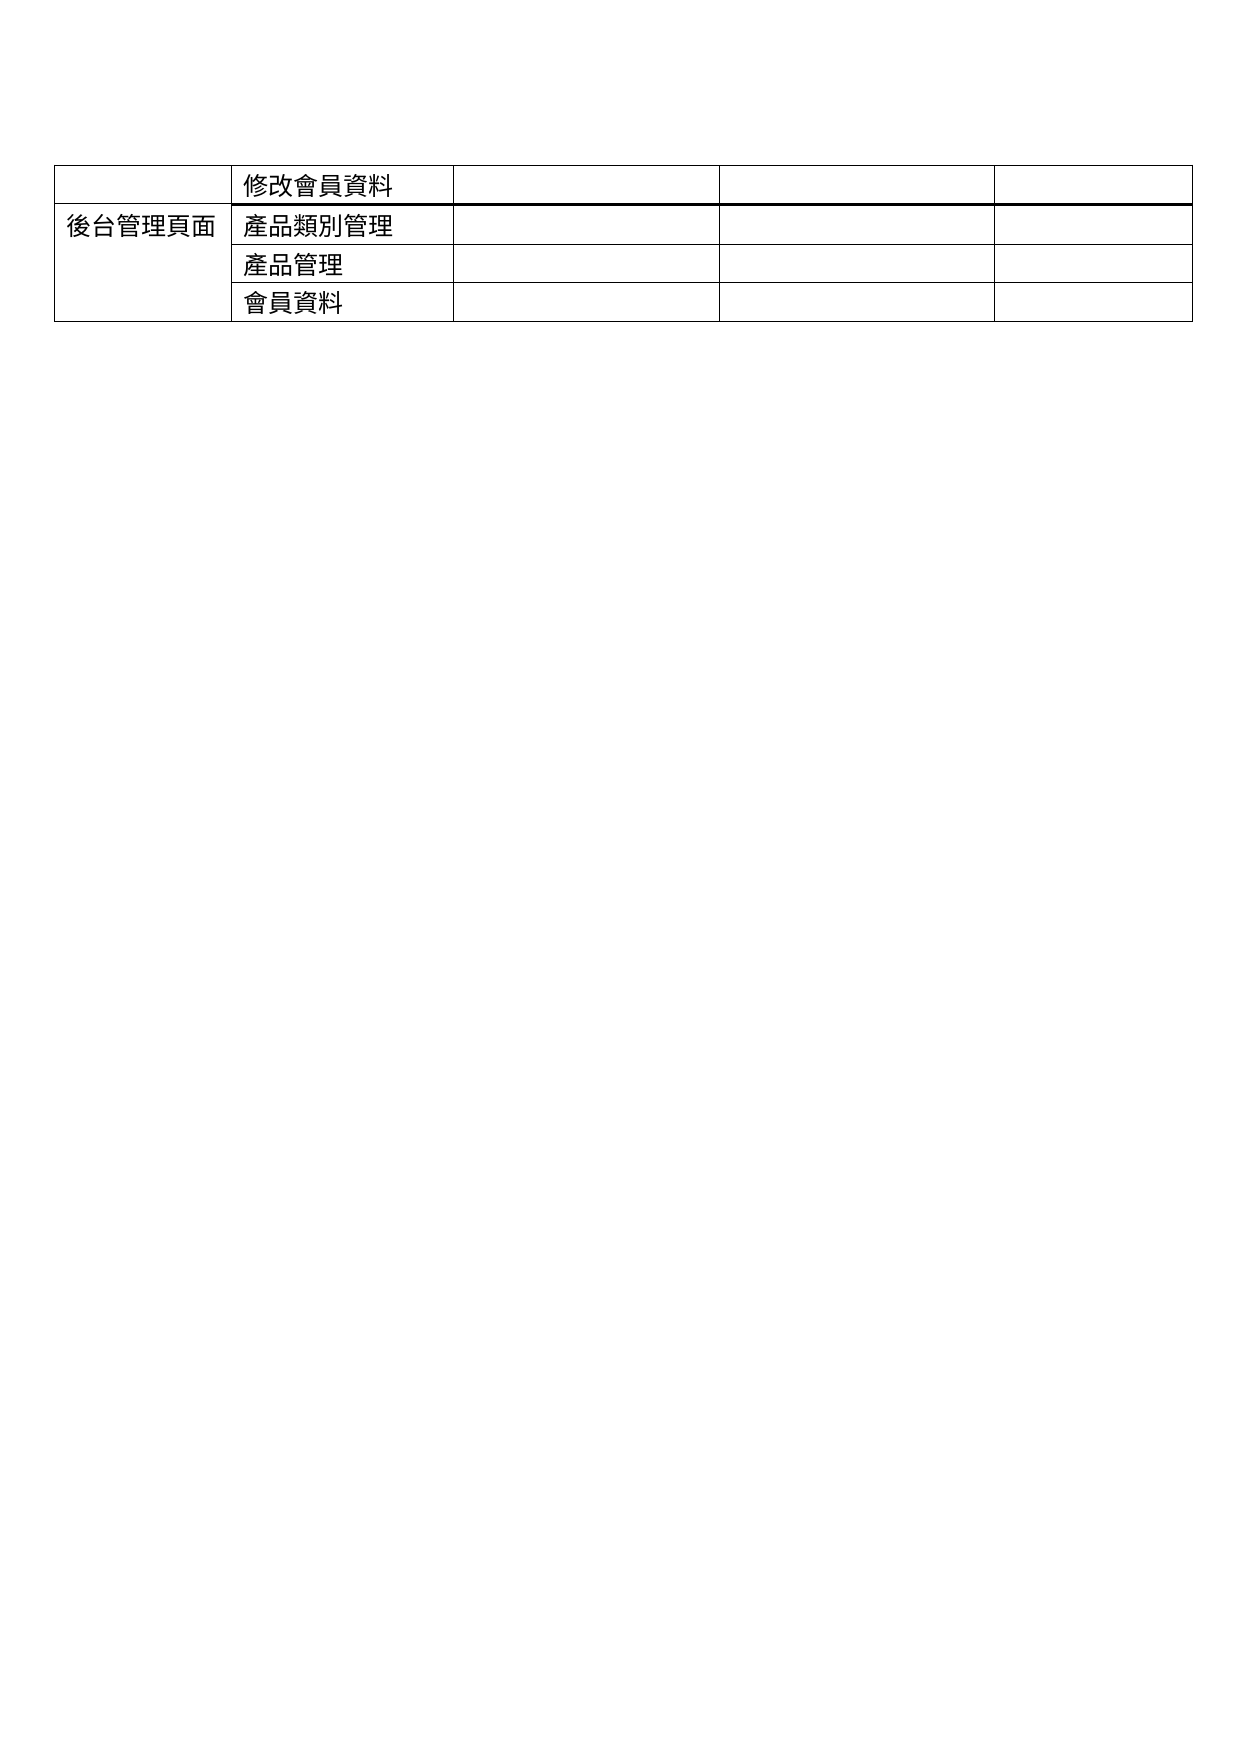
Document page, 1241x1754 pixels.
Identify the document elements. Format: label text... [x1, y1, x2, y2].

table_cell [454, 245, 719, 282]
table_cell [720, 206, 994, 244]
table_cell 修改會員資料 [232, 166, 453, 203]
table_cell [995, 166, 1192, 203]
table_cell [720, 245, 994, 282]
table_cell 產品類別管理 [232, 206, 453, 244]
table_cell [995, 283, 1192, 321]
table_cell 後台管理頁面 [55, 204, 231, 321]
table_cell 產品管理 [232, 245, 453, 282]
table_cell [454, 283, 719, 321]
table_cell 會員資料 [232, 283, 453, 321]
table_cell [454, 206, 719, 244]
table_cell [720, 283, 994, 321]
table_cell [995, 206, 1192, 244]
table_cell [454, 166, 719, 203]
table_cell [995, 245, 1192, 282]
table_cell [720, 166, 994, 203]
